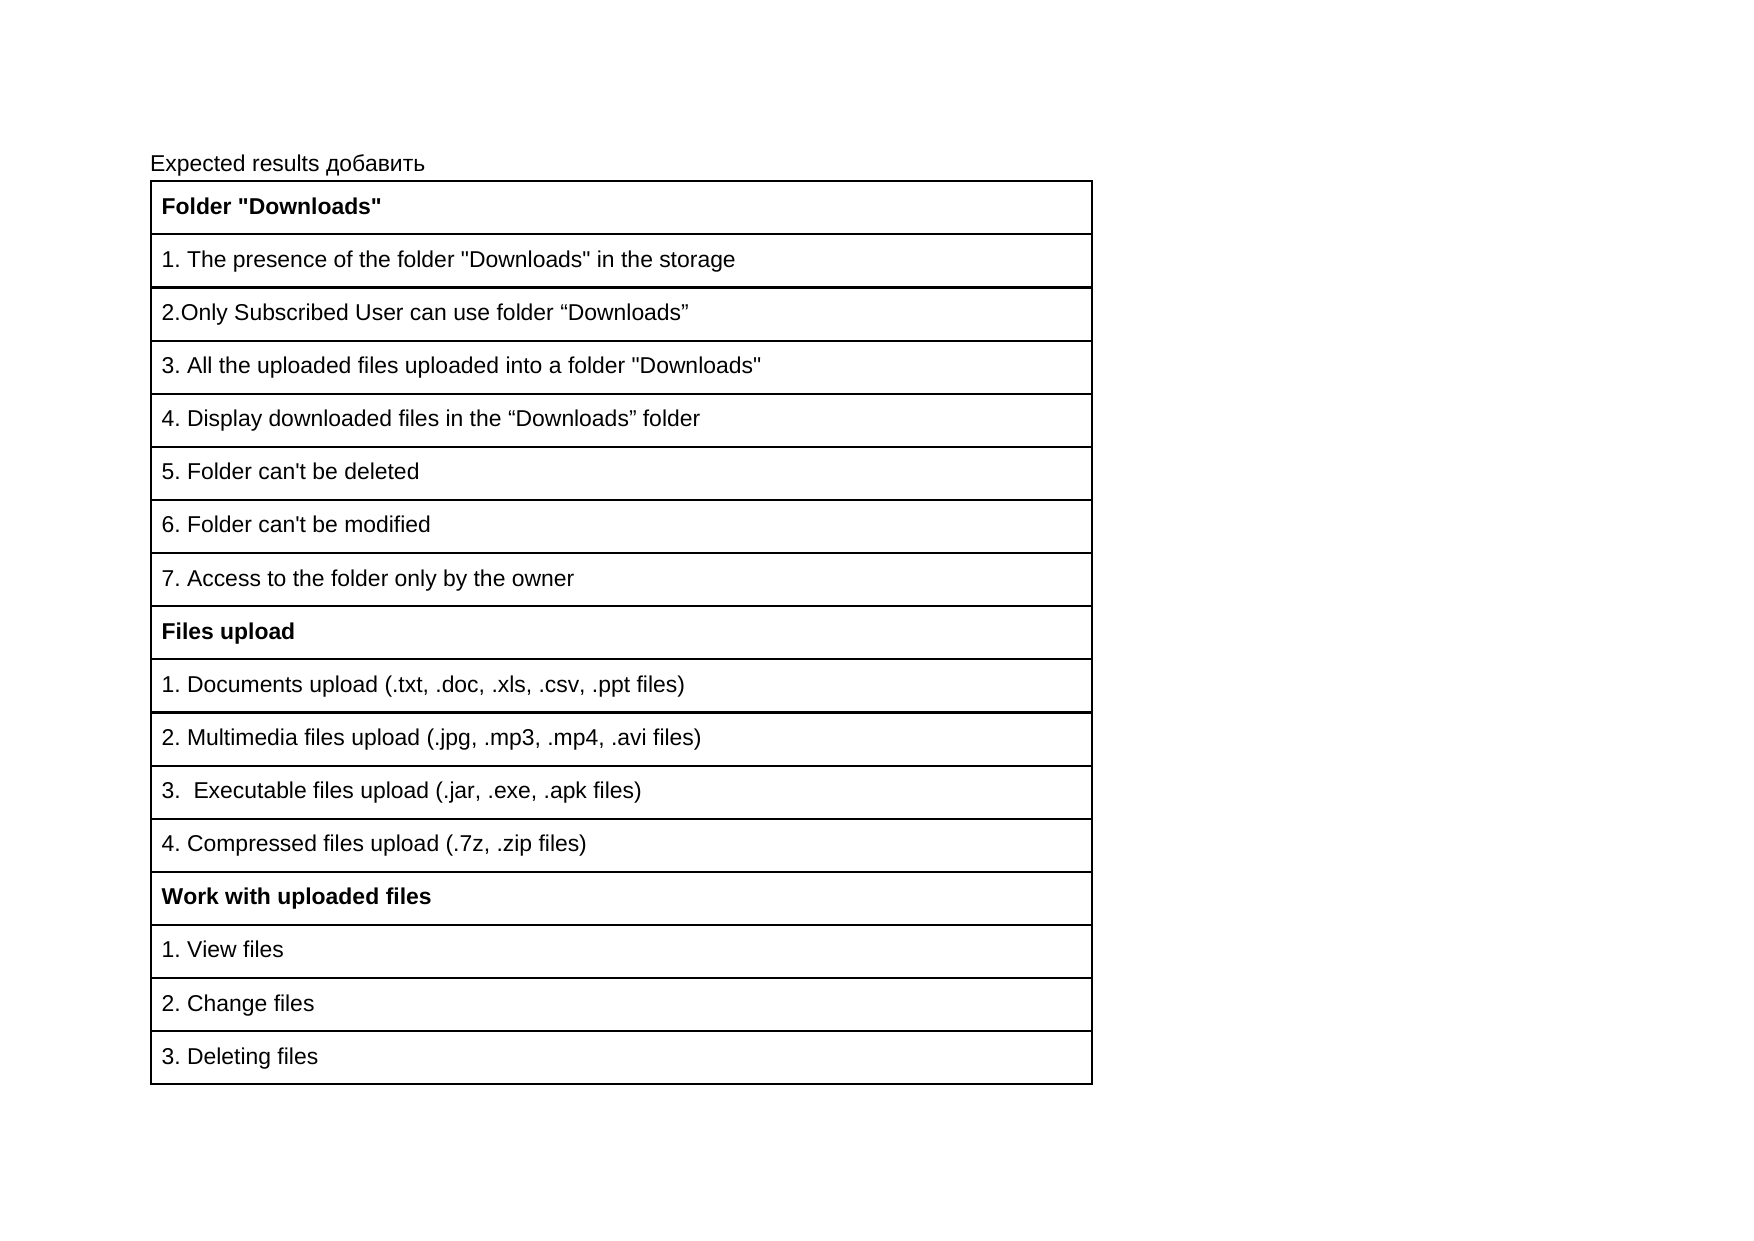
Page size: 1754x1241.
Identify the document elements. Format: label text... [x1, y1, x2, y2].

table_cell 7. Access to the folder only by the owner [152, 554, 1091, 605]
table_cell 3. All the uploaded files uploaded into a folder "Downloads" [152, 342, 1091, 393]
table_cell 3. Deleting files [152, 1032, 1091, 1083]
table_cell 3. Executable files upload (.jar, .exe, .apk files) [152, 767, 1091, 818]
table_cell 5. Folder can't be deleted [152, 448, 1091, 499]
table_cell Work with uploaded files [152, 873, 1091, 924]
table_cell 1. View files [152, 926, 1091, 977]
table_header Folder "Downloads" [152, 182, 1091, 233]
table_cell 1. Documents upload (.txt, .doc, .xls, .csv, .ppt files) [152, 660, 1091, 711]
table_cell 4. Display downloaded files in the “Downloads” folder [152, 395, 1091, 446]
table_cell 6. Folder can't be modified [152, 501, 1091, 552]
text Expected results добавить [150, 150, 1604, 176]
table_cell 2. Multimedia files upload (.jpg, .mp3, .mp4, .avi files) [152, 714, 1091, 764]
table_cell 2. Change files [152, 979, 1091, 1030]
table_cell Files upload [152, 607, 1091, 658]
table_cell 4. Compressed files upload (.7z, .zip files) [152, 820, 1091, 871]
table_cell 1. The presence of the folder "Downloads" in the storage [152, 235, 1091, 286]
table_cell 2.Only Subscribed User can use folder “Downloads” [152, 289, 1091, 339]
